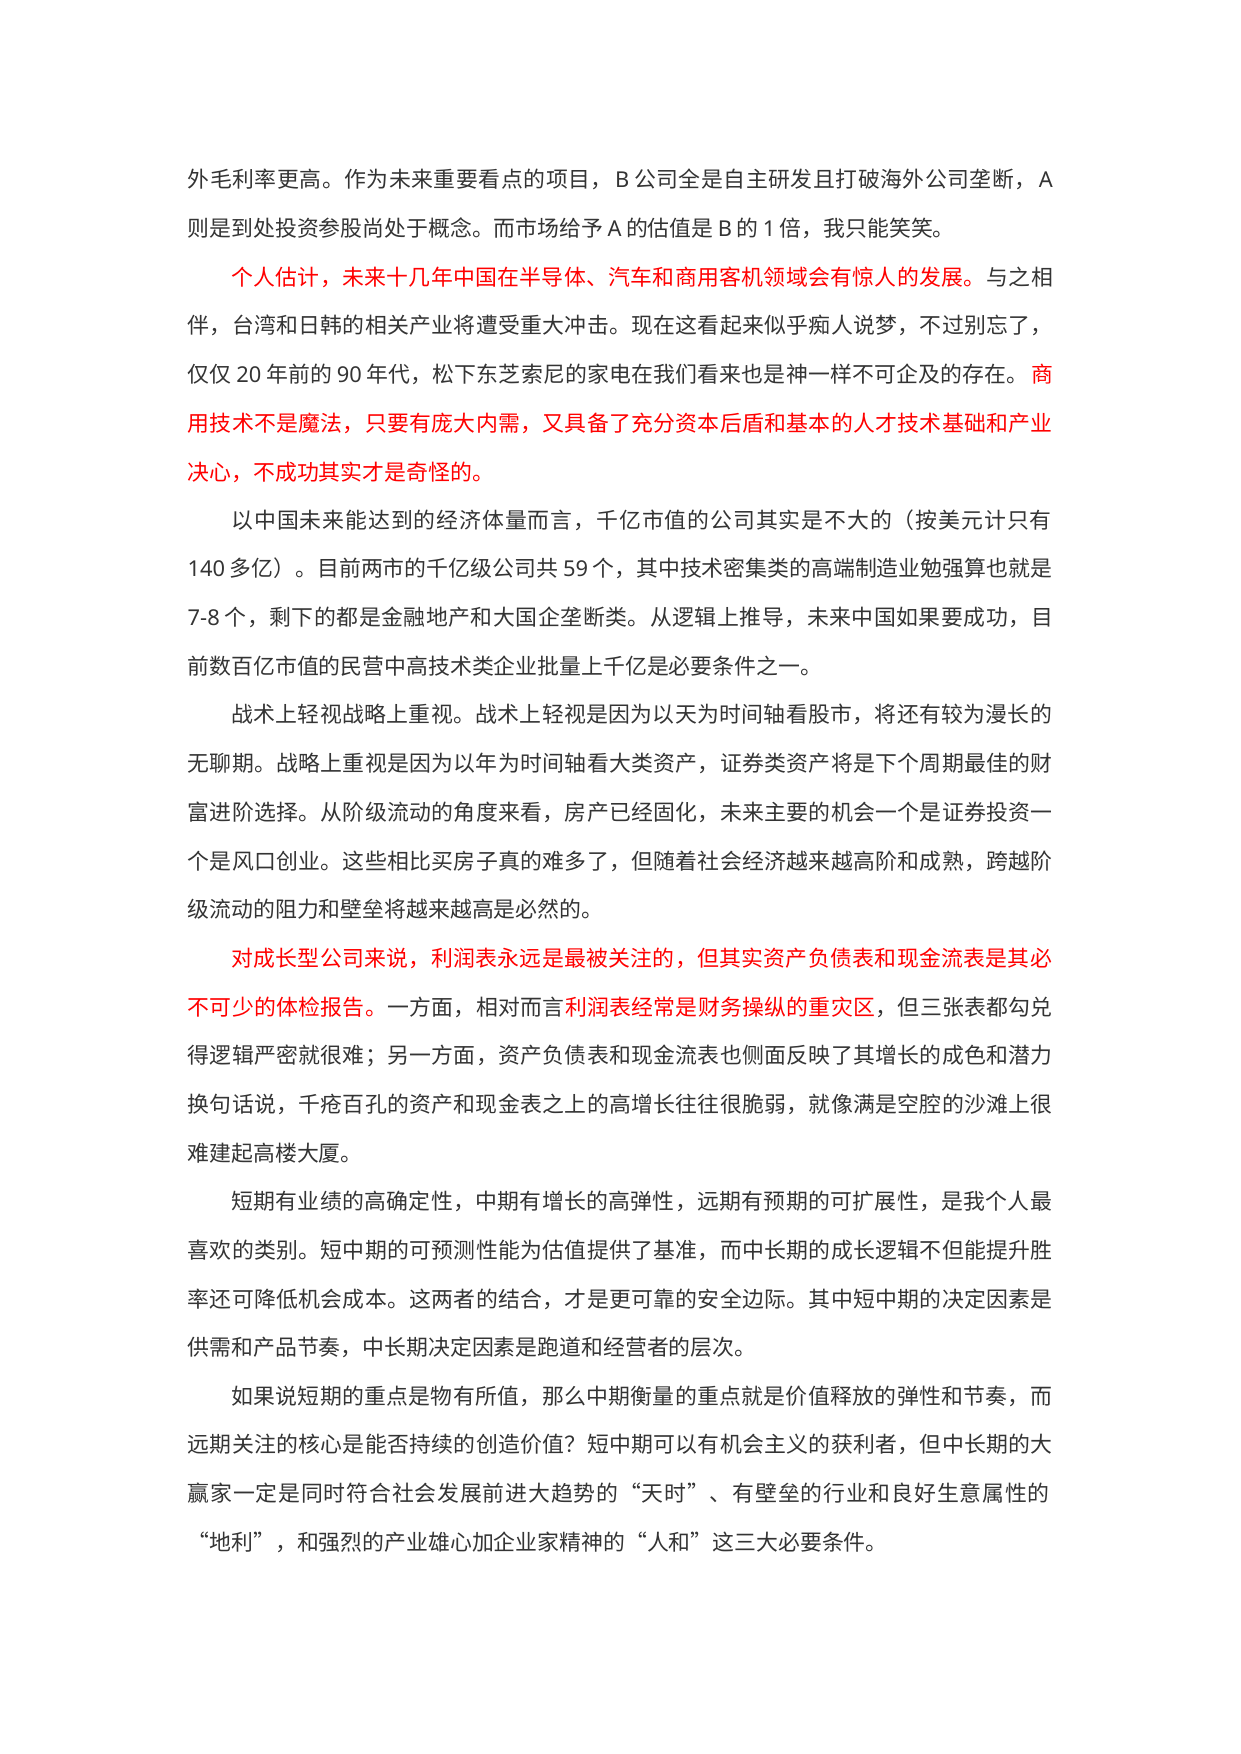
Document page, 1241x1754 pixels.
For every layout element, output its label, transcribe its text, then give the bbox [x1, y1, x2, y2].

text 战术上轻视战略上重视。战术上轻视是因为以天为时间轴看股市，将还有较为漫长的无聊期。战略上重视是因为以年为时间轴看大类资产，证券类资产将是下个周期最佳的财富进阶选择。从阶级流动的角度来看，房产已经固化，未来主要的机会一个是证券投资一个是风口创业。这些相比买房子真的难多了，但随着社会经济越来越高阶和成熟，跨越阶级流动的阻力和壁垒将越来越高是必然的。 [187, 697, 1053, 924]
text 如果说短期的重点是物有所值，那么中期衡量的重点就是价值释放的弹性和节奏，而远期关注的核心是能否持续的创造价值？短中期可以有机会主义的获利者，但中长期的大赢家一定是同时符合社会发展前进大趋势的“天时”、有壁垒的行业和良好生意属性的“地利”，和强烈的产业雄心加企业家精神的“人和”这三大必要条件。 [187, 1378, 1053, 1557]
text 以中国未来能达到的经济体量而言，千亿市值的公司其实是不大的（按美元计只有140多亿）。目前两市的千亿级公司共59个，其中技术密集类的高端制造业勉强算也就是7-8个，剩下的都是金融地产和大国企垄断类。从逻辑上推导，未来中国如果要成功，目前数百亿市值的民营中高技术类企业批量上千亿是必要条件之一。 [187, 502, 1053, 681]
text 短期有业绩的高确定性，中期有增长的高弹性，远期有预期的可扩展性，是我个人最喜欢的类别。短中期的可预测性能为估值提供了基准，而中长期的成长逻辑不但能提升胜率还可降低机会成本。这两者的结合，才是更可靠的安全边际。其中短中期的决定因素是供需和产品节奏，中长期决定因素是跑道和经营者的层次。 [187, 1184, 1053, 1362]
text 对成长型公司来说，利润表永远是最被关注的，但其实资产负债表和现金流表是其必不可少的体检报告。一方面，相对而言利润表经常是财务操纵的重灾区，但三张表都勾兑得逻辑严密就很难；另一方面，资产负债表和现金流表也侧面反映了其增长的成色和潜力。换句话说，千疮百孔的资产和现金表之上的高增长往往很脆弱，就像满是空腔的沙滩上很难建起高楼大厦。 [187, 940, 1053, 1168]
text 个人估计，未来十几年中国在半导体、汽车和商用客机领域会有惊人的发展。与之相伴，台湾和日韩的相关产业将遭受重大冲击。现在这看起来似乎痴人说梦，不过别忘了，仅仅20年前的90年代，松下东芝索尼的家电在我们看来也是神一样不可企及的存在。商用技术不是魔法，只要有庞大内需，又具备了充分资本后盾和基本的人才技术基础和产业决心，不成功其实才是奇怪的。 [187, 259, 1053, 487]
